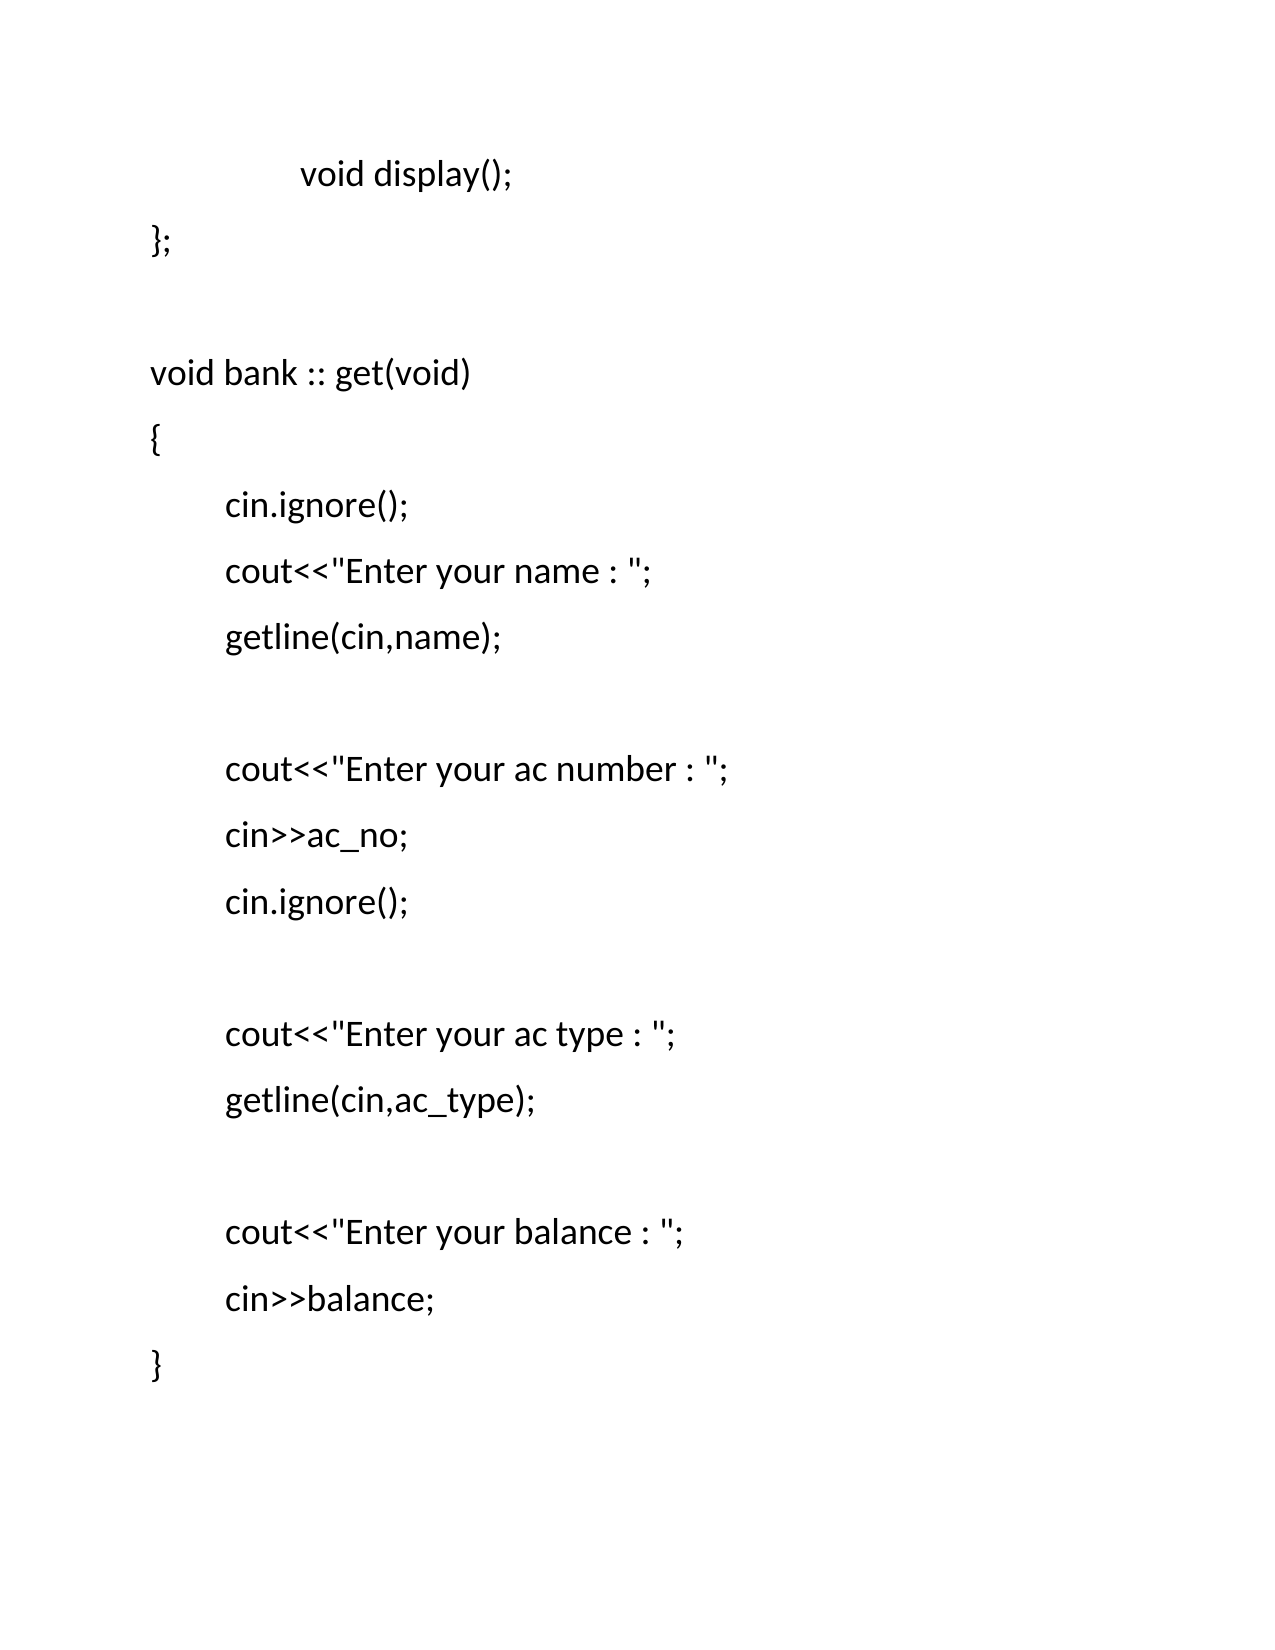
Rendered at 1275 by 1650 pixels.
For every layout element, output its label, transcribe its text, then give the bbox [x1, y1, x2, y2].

text }; [150, 216, 1125, 262]
text cout<<"Enter your balance : "; [150, 1208, 1125, 1254]
text cout<<"Enter your name : "; [150, 547, 1125, 593]
text cout<<"Enter your ac type : "; [150, 1010, 1125, 1056]
text cin>>balance; [150, 1274, 1125, 1320]
text cin.ignore(); [150, 878, 1125, 923]
text { [150, 414, 1125, 460]
text } [150, 1341, 1125, 1386]
text void display(); [150, 150, 1125, 196]
text cout<<"Enter your ac number : "; [150, 745, 1125, 791]
text getline(cin,name); [150, 613, 1125, 659]
text cin>>ac_no; [150, 811, 1125, 857]
text void bank :: get(void) [150, 348, 1125, 394]
text cin.ignore(); [150, 481, 1125, 527]
text getline(cin,ac_type); [150, 1076, 1125, 1122]
